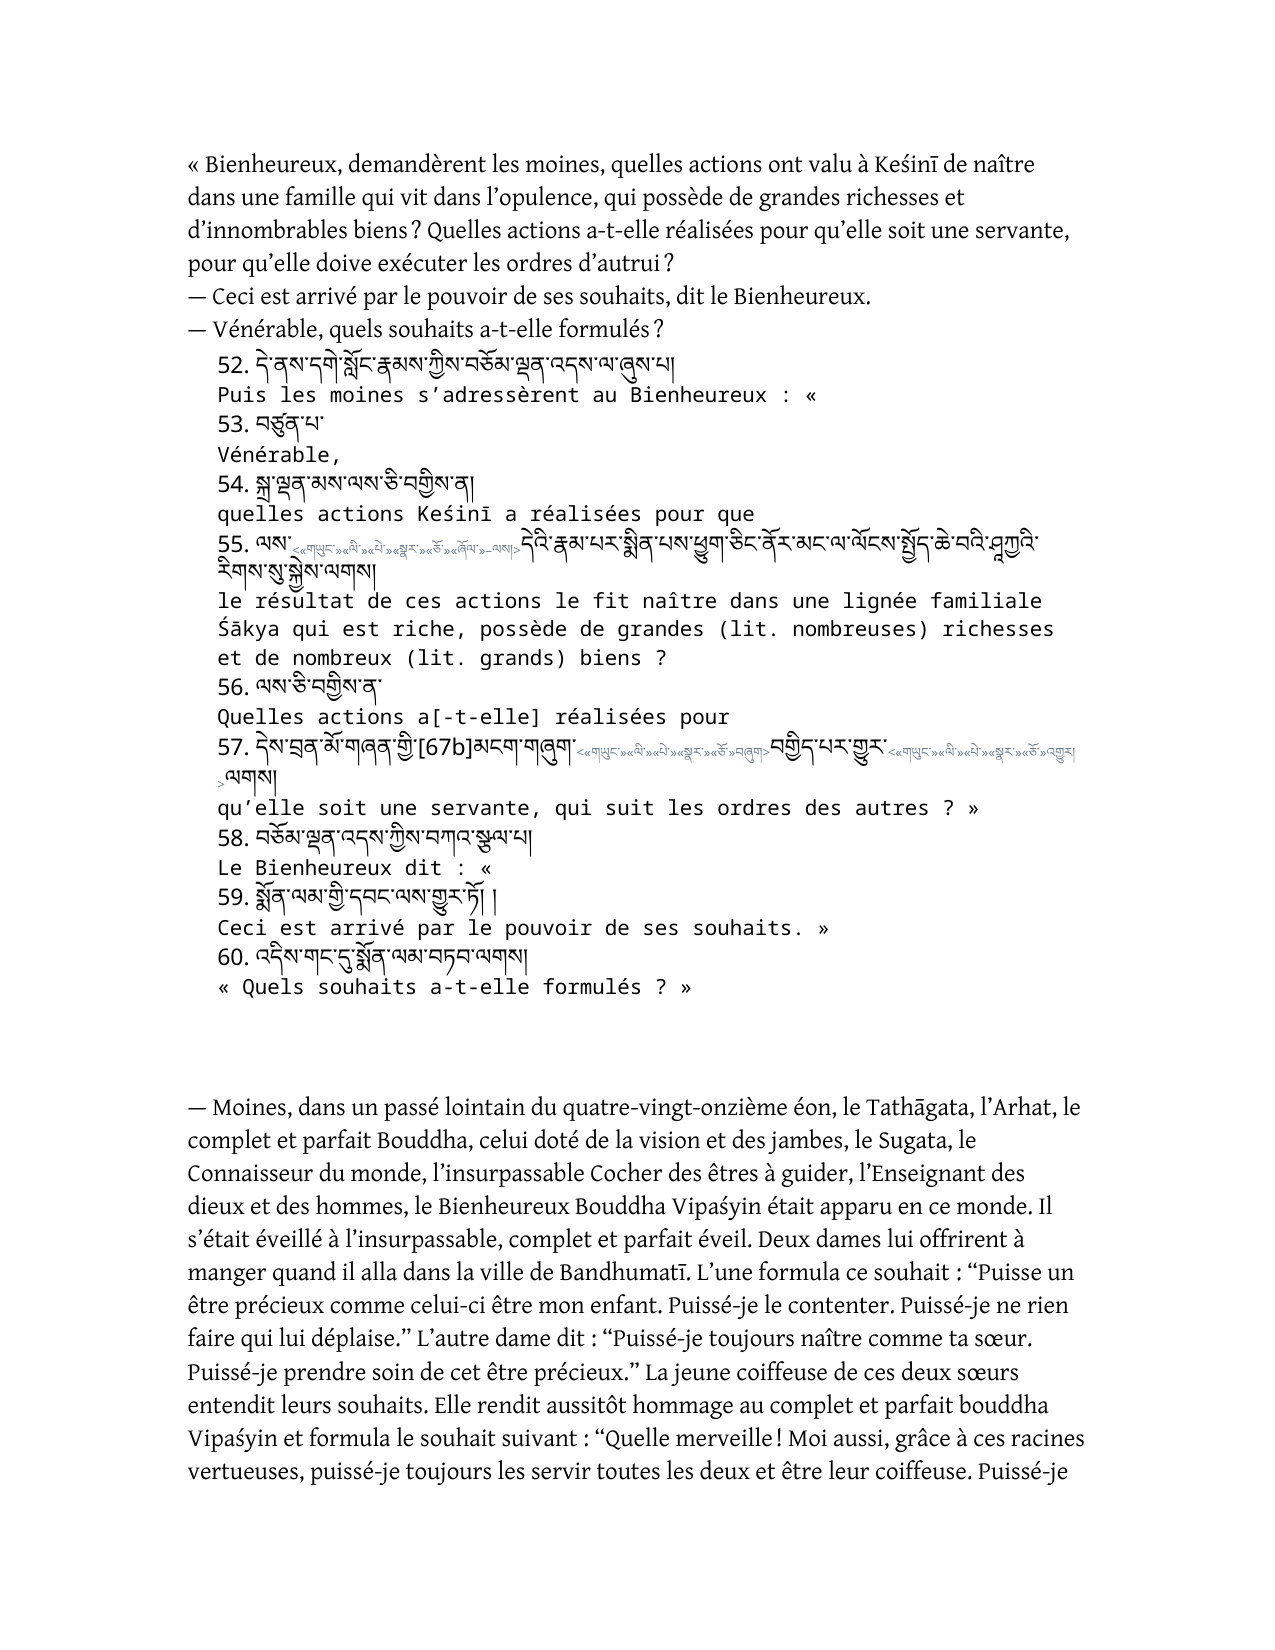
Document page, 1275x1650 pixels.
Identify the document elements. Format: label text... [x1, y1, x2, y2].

text 52. དེ་ནས་དགེ་སློང་རྣམས་ཀྱིས་བཅོམ་ལྡན་འདས་ལ་ཞུས་པ། Puis les moines s’adressèrent au Bienheureux : « 53. བཙུན་པ་ Vénérable, 54. སྐྲ་ལྡན་མས་ལས་ཅི་བགྱིས་ན། quelles actions Keśinī a réalisées pour que 55. ལས་<«གཡུང་»«ལི་»«པེ་»«སྣར་»«ཅོ་»«ཞོལ་»–ལས།>དེའི་རྣམ་པར་སྨིན་པས་ཕྱུག་ཅིང་ནོར་མང་ལ་ལོངས་སྤྱོད་ཆེ་བའི་ཤཱཀྱའི་རིགས་སུ་སྐྱེས་ལགས། le résultat de ces actions le fit naître dans une lignée familiale Śākya qui est riche, possède de grandes (lit. nombreuses) richesses et de nombreux (lit. grands) biens ? 56. ལས་ཅི་བགྱིས་ན་ Quelles actions a[-t-elle] réalisées pour 57. དེས་བྲན་མོ་གཞན་གྱི་[67b]མངག་གཞུག་<«གཡུང་»«ལི་»«པེ་»«སྣར་»«ཅོ་»བཞུག>བགྱིད་པར་གྱུར་<«གཡུང་»«ལི་»«པེ་»«སྣར་»«ཅོ་»འགྱུར།>ལགས། qu’elle soit une servante, qui suit les ordres des autres ? » 58. བཅོམ་ལྡན་འདས་ཀྱིས་བཀའ་སྩལ་པ། Le Bienheureux dit : « 59. སྨོན་ལམ་གྱི་དབང་ལས་གྱུར་ཏོ། ། Ceci est arrivé par le pouvoir de ses souhaits. » 60. འདིས་གང་དུ་སྨོན་ལམ་བཏབ་ལགས། « Quels souhaits a-t-elle formulés ? » [217, 349, 1087, 1001]
